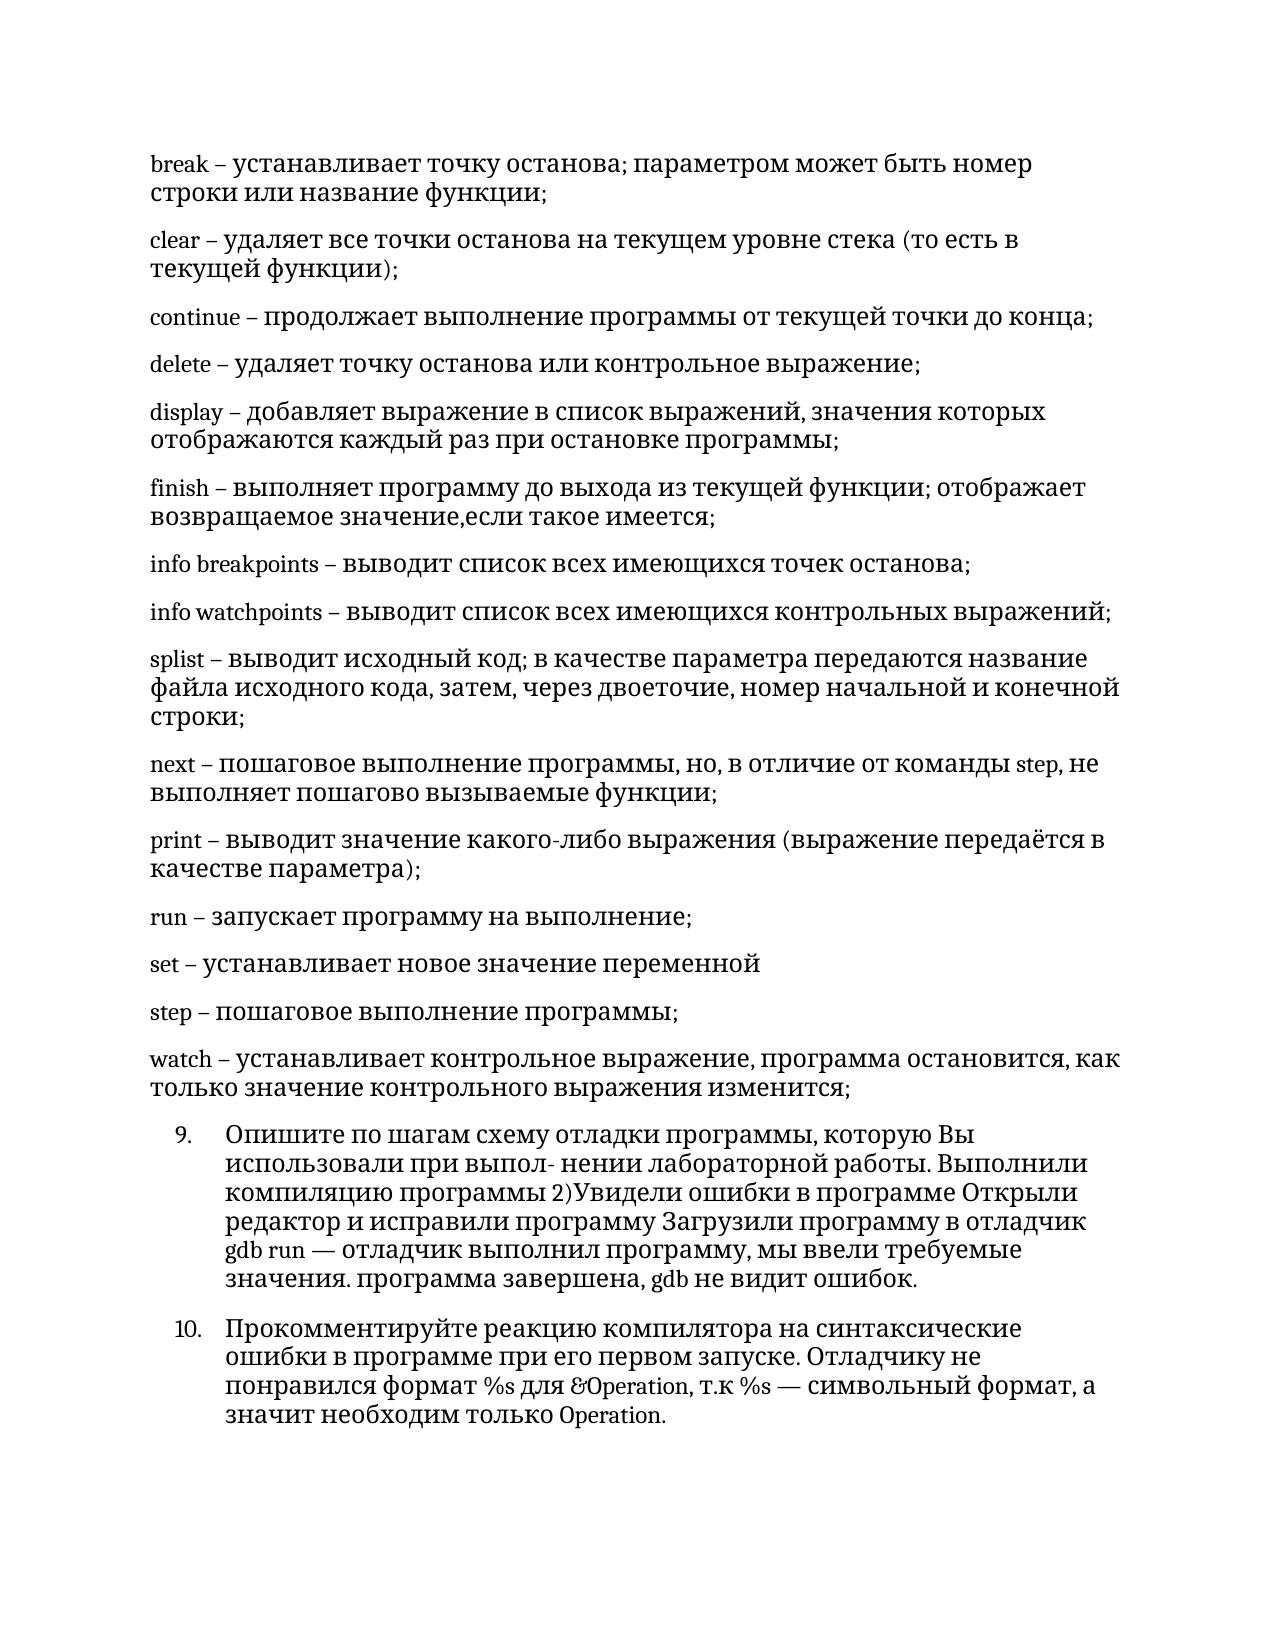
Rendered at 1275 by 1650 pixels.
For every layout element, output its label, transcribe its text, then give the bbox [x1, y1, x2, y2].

text break – устанавливает точку останова; параметром может быть номер строки или название функции; [150, 150, 1125, 207]
list Прокомментируйте реакцию компилятора на синтаксические ошибки в программе при его первом запуске. Отладчику не понравился формат %s для &Operation, т.к %s — символьный формат, а значит необходим только Operation. [175, 1314, 1125, 1429]
text step – пошаговое выполнение программы; [150, 997, 1125, 1026]
text print – выводит значение какого-либо выражения (выражение передаётся в качестве параметра); [150, 826, 1125, 884]
text display – добавляет выражение в список выражений, значения которых отображаются каждый раз при остановке программы; [150, 397, 1125, 455]
text set – устанавливает новое значение переменной [150, 950, 1125, 979]
text delete – удаляет точку останова или контрольное выражение; [150, 350, 1125, 379]
list Опишите по шагам схему отладки программы, которую Вы использовали при выпол- нении лабораторной работы. Выполнили компиляцию программы 2)Увидели ошибки в программе Открыли редактор и исправили программу Загрузили программу в отладчик gdb run — отладчик выполнил программу, мы ввели требуемые значения. программа завершена, gdb не видит ошибок. [175, 1121, 1125, 1294]
text next – пошаговое выполнение программы, но, в отличие от команды step, не выполняет пошагово вызываемые функции; [150, 750, 1125, 807]
text run – запускает программу на выполнение; [150, 902, 1125, 931]
text info breakpoints – выводит список всех имеющихся точек останова; [150, 550, 1125, 579]
text splist – выводит исходный код; в качестве параметра передаются название файла исходного кода, затем, через двоеточие, номер начальной и конечной строки; [150, 645, 1125, 731]
text clear – удаляет все точки останова на текущем уровне стека (то есть в текущей функции); [150, 226, 1125, 284]
text continue – продолжает выполнение программы от текущей точки до конца; [150, 302, 1125, 331]
text watch – устанавливает контрольное выражение, программа остановится, как только значение контрольного выражения изменится; [150, 1045, 1125, 1102]
text finish – выполняет программу до выхода из текущей функции; отображает возвращаемое значение,если такое имеется; [150, 474, 1125, 531]
text info watchpoints – выводит список всех имеющихся контрольных выражений; [150, 597, 1125, 626]
